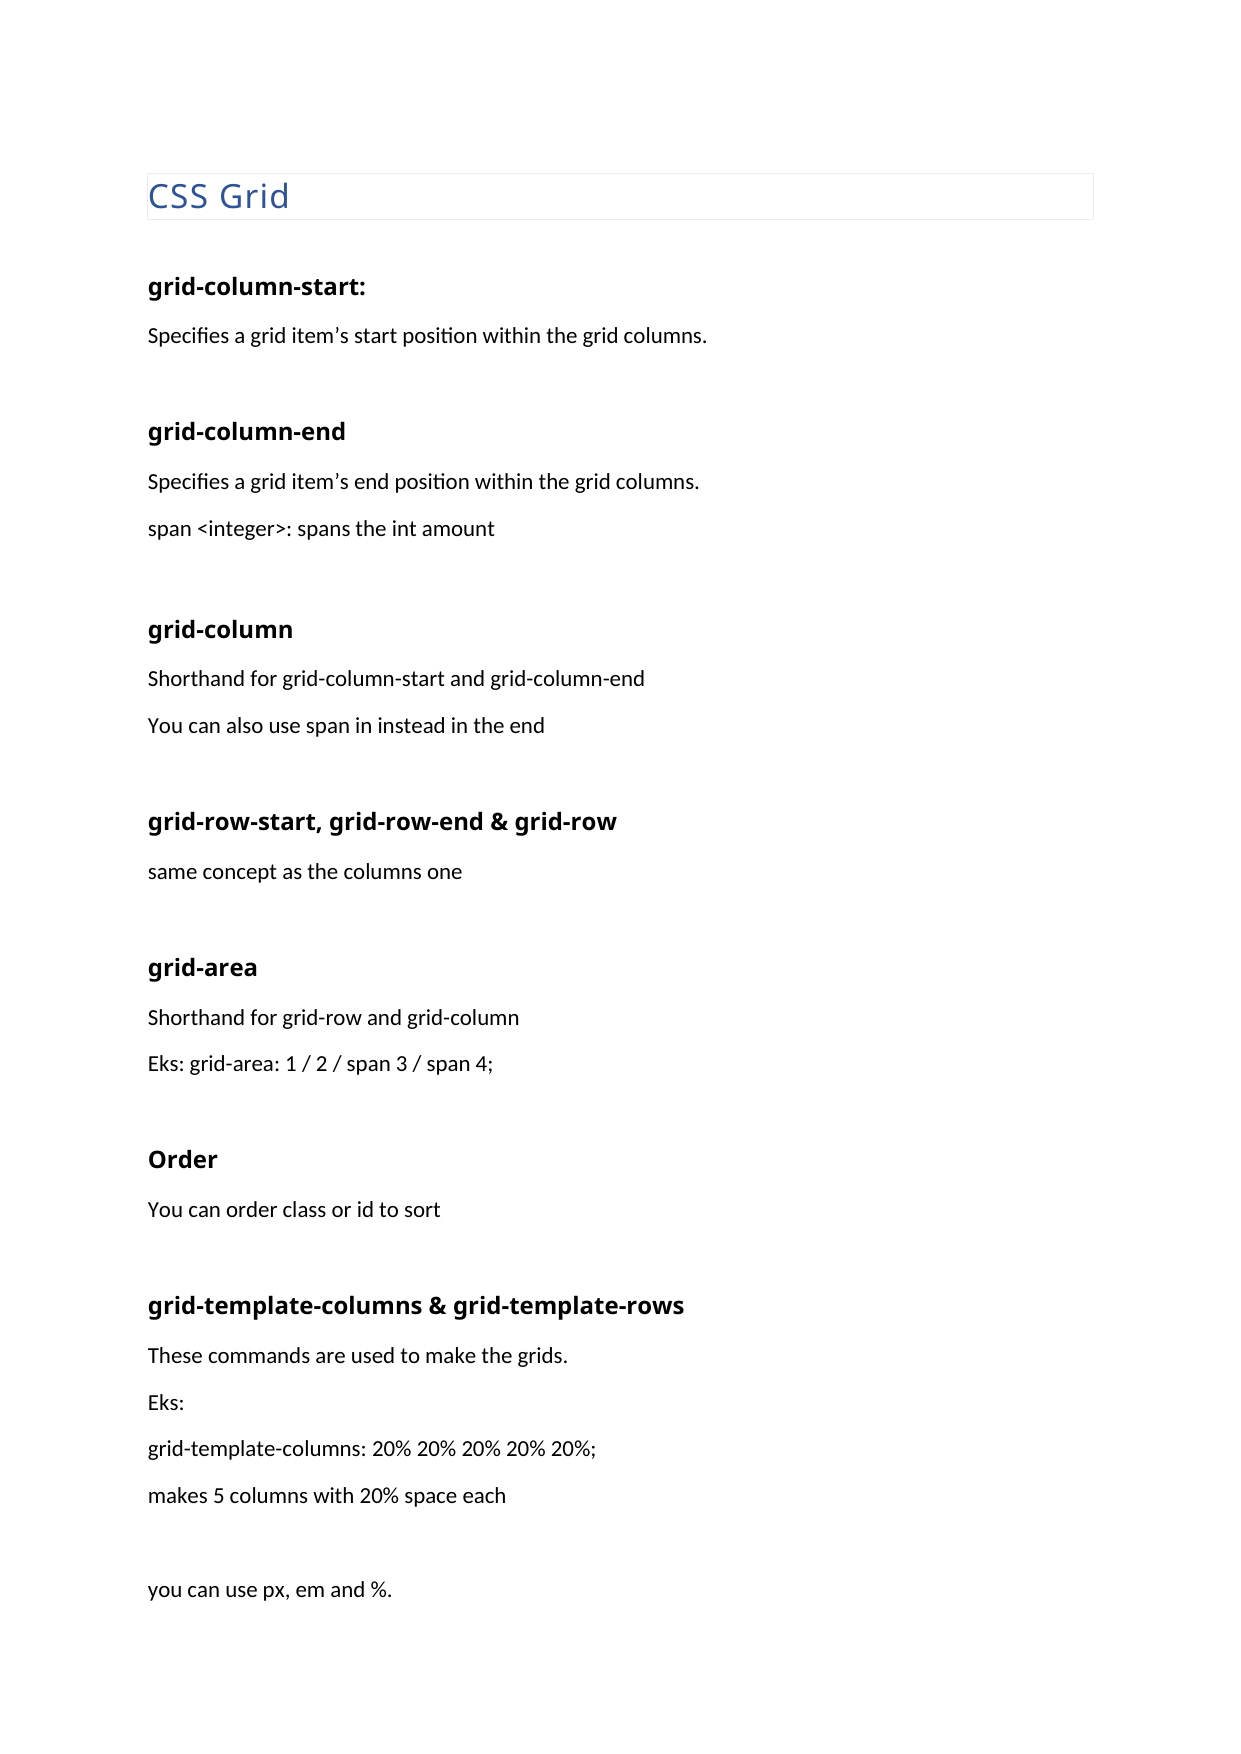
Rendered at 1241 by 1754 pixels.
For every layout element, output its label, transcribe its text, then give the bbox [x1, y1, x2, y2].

text you can use px, em and %. [148, 1575, 1093, 1603]
text grid-row-start, grid-row-end & grid-row [148, 805, 1093, 838]
text You can order class or id to sort [148, 1195, 1093, 1223]
text grid-template-columns: 20% 20% 20% 20% 20%; [148, 1434, 1093, 1462]
text Eks: [148, 1388, 1093, 1416]
text span <integer>: spans the int amount [148, 514, 1093, 542]
text makes 5 columns with 20% space each [148, 1481, 1093, 1509]
text Specifies a grid item’s end position within the grid columns. [148, 467, 1093, 495]
text Specifies a grid item’s start position within the grid columns. [148, 321, 1093, 349]
text grid-column [148, 613, 1093, 645]
text grid-area [148, 951, 1093, 983]
text same concept as the columns one [148, 857, 1093, 885]
text Eks: grid-area: 1 / 2 / span 3 / span 4; [148, 1049, 1093, 1077]
text Shorthand for grid-row and grid-column [148, 1003, 1093, 1031]
subtitle CSS Grid [148, 174, 1093, 219]
text Order [148, 1143, 1093, 1176]
text grid-template-columns & grid-template-rows [148, 1289, 1093, 1321]
text grid-column-end [148, 415, 1093, 448]
text You can also use span in instead in the end [148, 711, 1093, 739]
text grid-column-start: [148, 269, 1093, 302]
text These commands are used to make the grids. [148, 1341, 1093, 1369]
text Shorthand for grid-column-start and grid-column-end [148, 664, 1093, 692]
